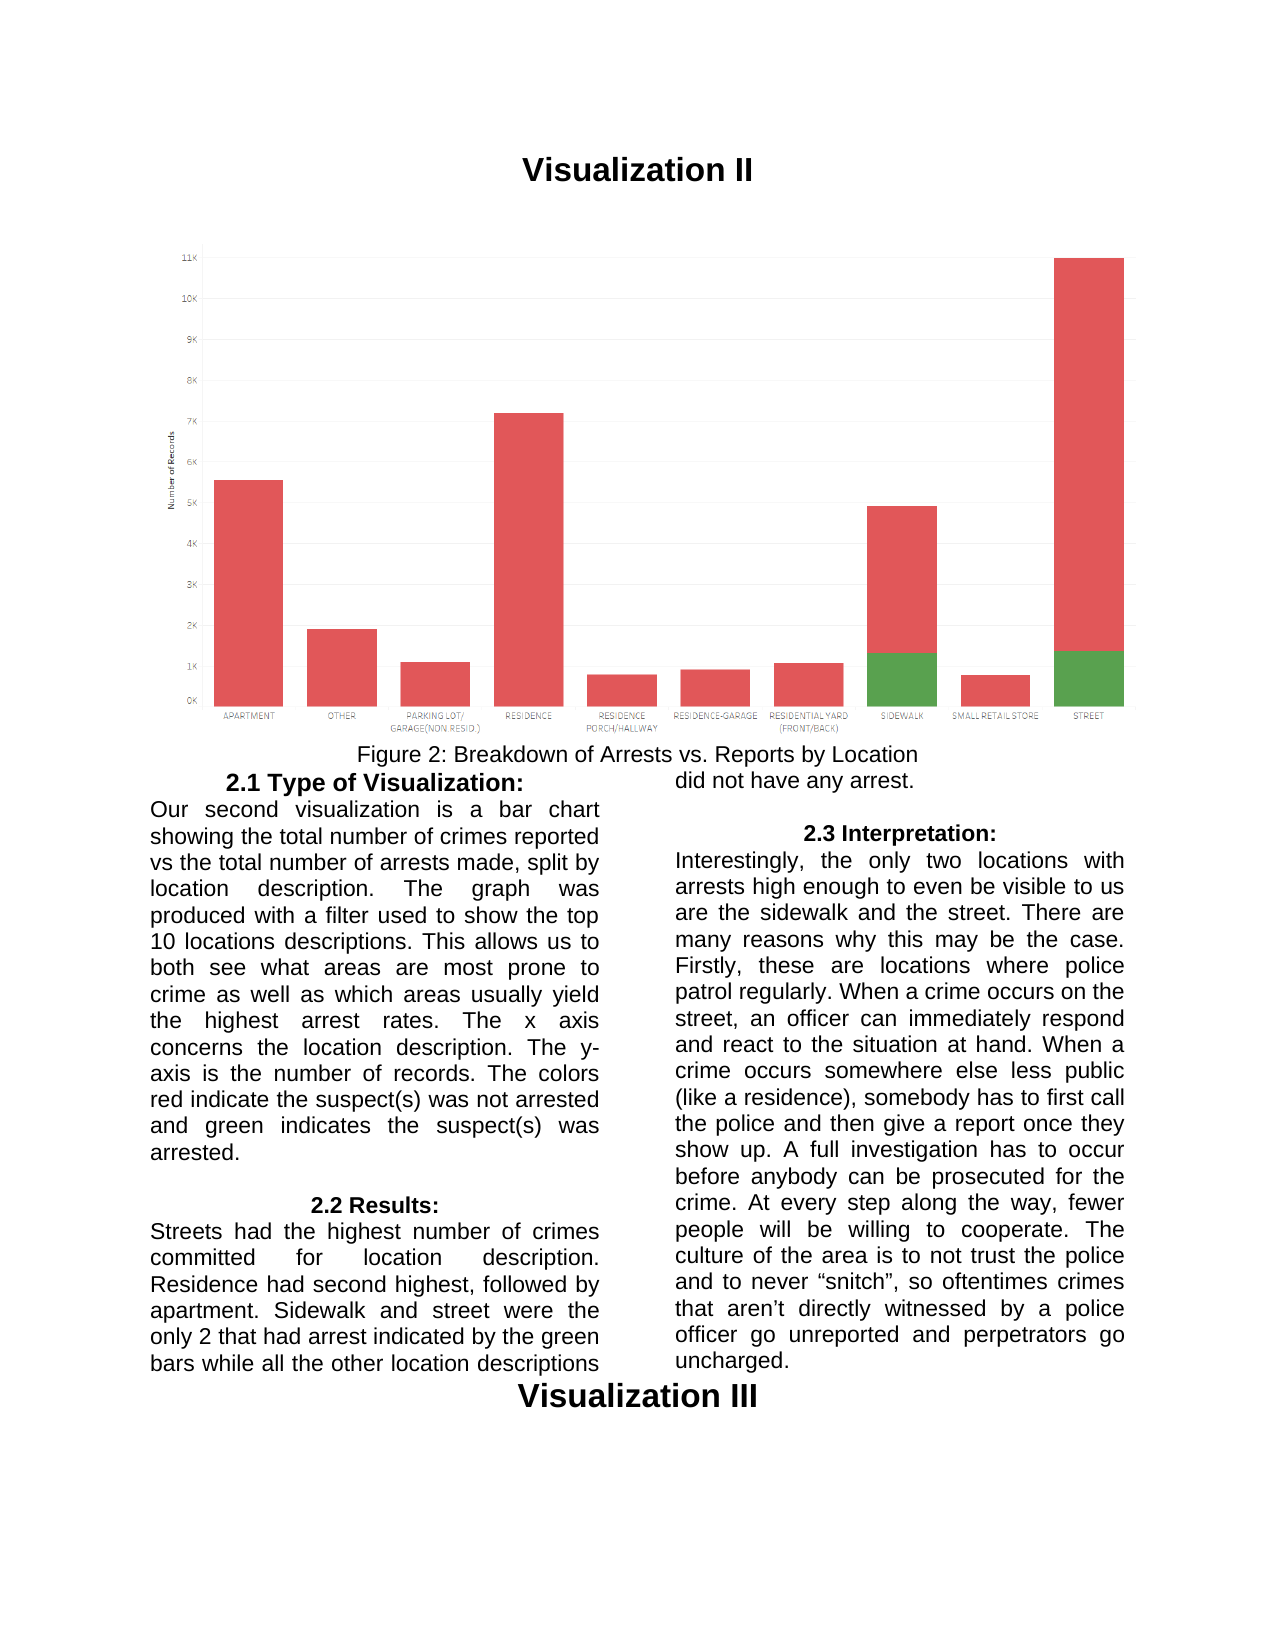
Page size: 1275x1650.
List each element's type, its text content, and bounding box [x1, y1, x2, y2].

text 2.2 Results: [150, 1192, 600, 1218]
text 2.3 Interpretation: [675, 820, 1125, 847]
text Streets had the highest number of crimes committed for location description. Residence had second highest, followed by apartment. Sidewalk and street were the only 2 that had arrest indicated by the green bars while all the other location descriptions did not have any arrest. [150, 1218, 600, 1376]
text Figure 2: Breakdown of Arrests vs. Reports by Location [150, 457, 1125, 767]
text Visualization II [150, 150, 1125, 188]
text Interestingly, the only two locations with arrests high enough to even be visible to us are the sidewalk and the street. There are many reasons why this may be the case. Firstly, these are locations where police patrol regularly. When a crime occurs on the street, an officer can immediately respond and react to the situation at hand. When a crime occurs somewhere else less public (like a residence), somebody has to first call the police and then give a report once they show up. A full investigation has to occur before anybody can be prosecuted for the crime. At every step along the way, fewer people will be willing to cooperate. The culture of the area is to not trust the police and to never “snitch”, so oftentimes crimes that aren’t directly witnessed by a police officer go unreported and perpetrators go uncharged. [675, 847, 1125, 1374]
text Our second visualization is a bar chart showing the total number of crimes reported vs the total number of arrests made, split by location description. The graph was produced with a filter used to show the top 10 locations descriptions. This allows us to both see what areas are most prone to crime as well as which areas usually yield the highest arrest rates. The x axis concerns the location description. The y-axis is the number of records. The colors red indicate the suspect(s) was not arrested and green indicates the suspect(s) was arrested. [150, 796, 600, 1165]
text Visualization III [150, 1376, 1125, 1414]
text 2.1 Type of Visualization: [150, 767, 600, 796]
picture [153, 244, 1136, 742]
